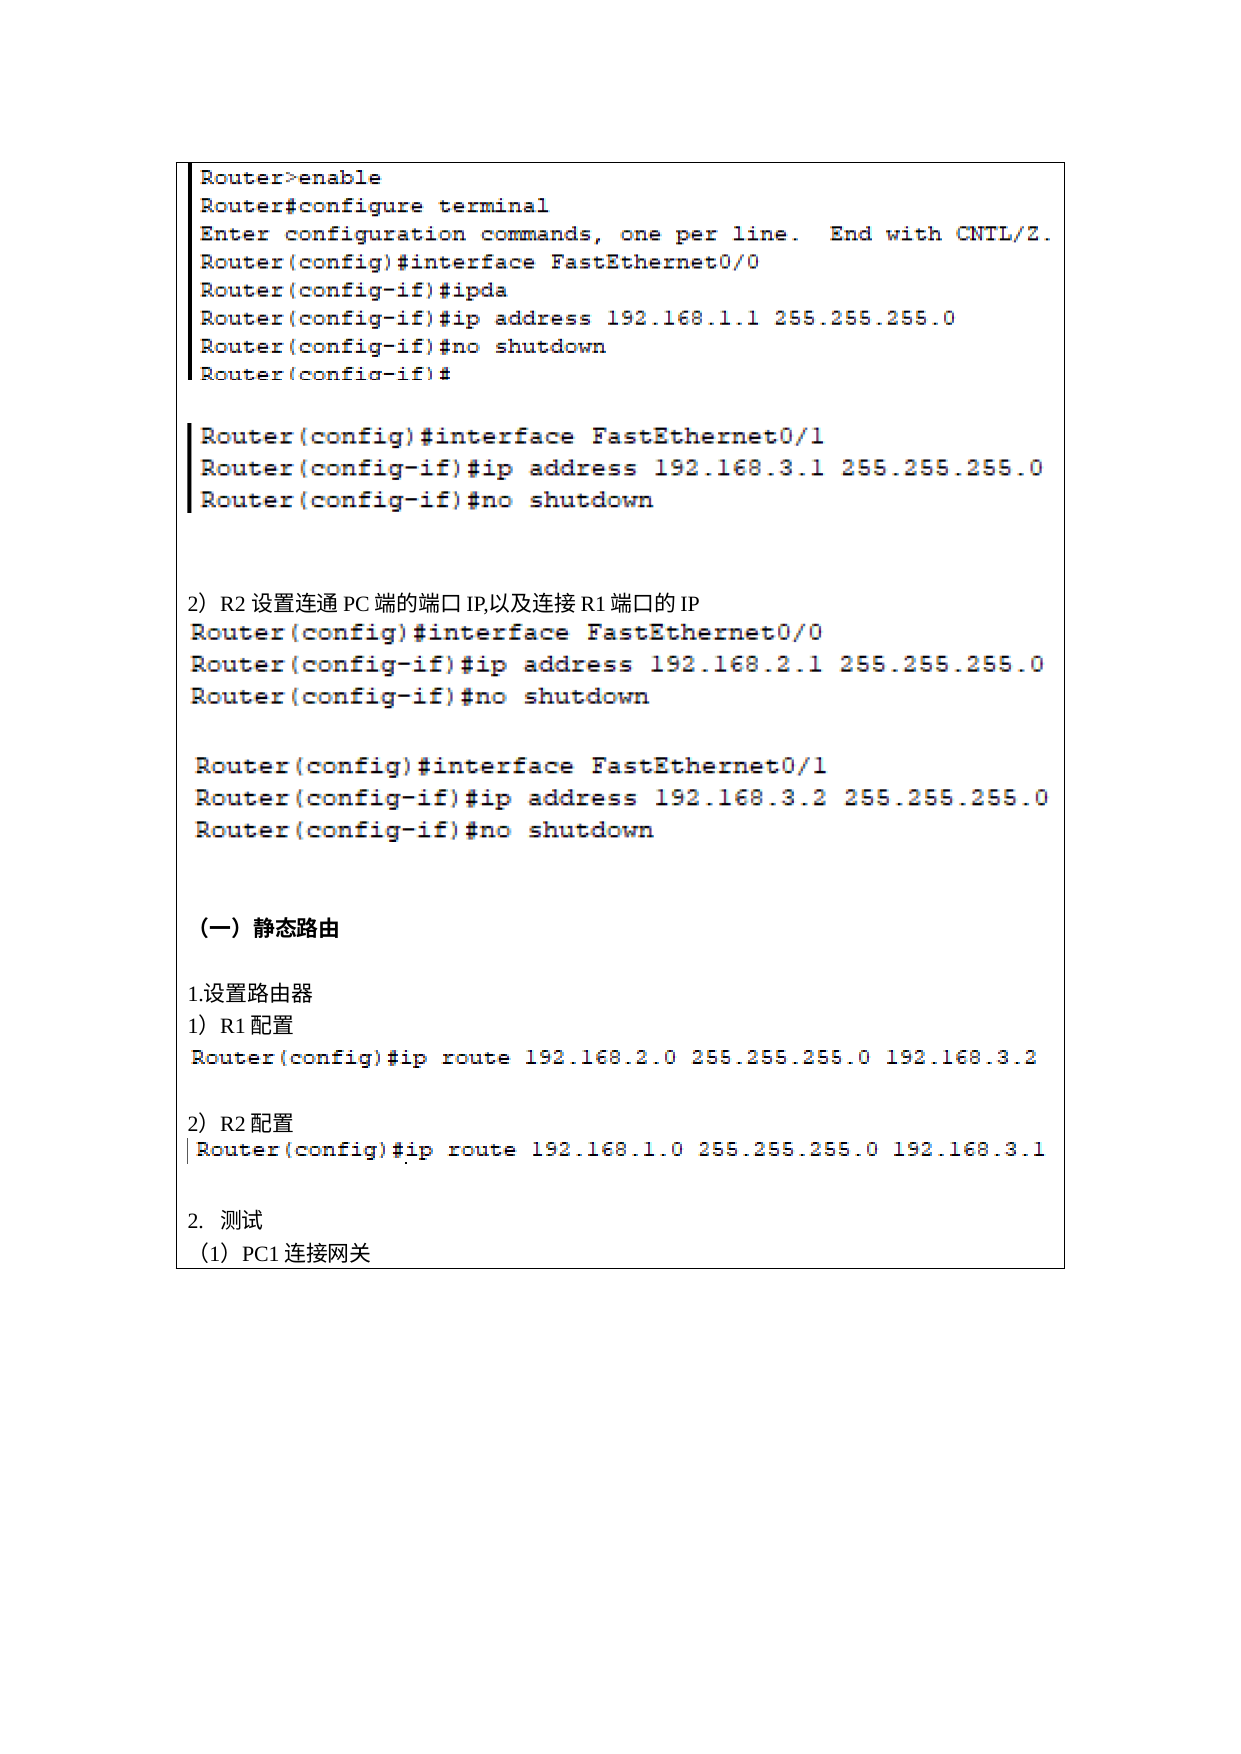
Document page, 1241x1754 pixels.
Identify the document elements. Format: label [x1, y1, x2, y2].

picture [187, 1138, 1054, 1164]
picture [187, 423, 1054, 513]
table_header [177, 163, 1064, 1268]
picture [187, 748, 1054, 842]
picture [187, 618, 1054, 714]
picture [187, 1040, 1054, 1070]
picture [187, 163, 1054, 380]
